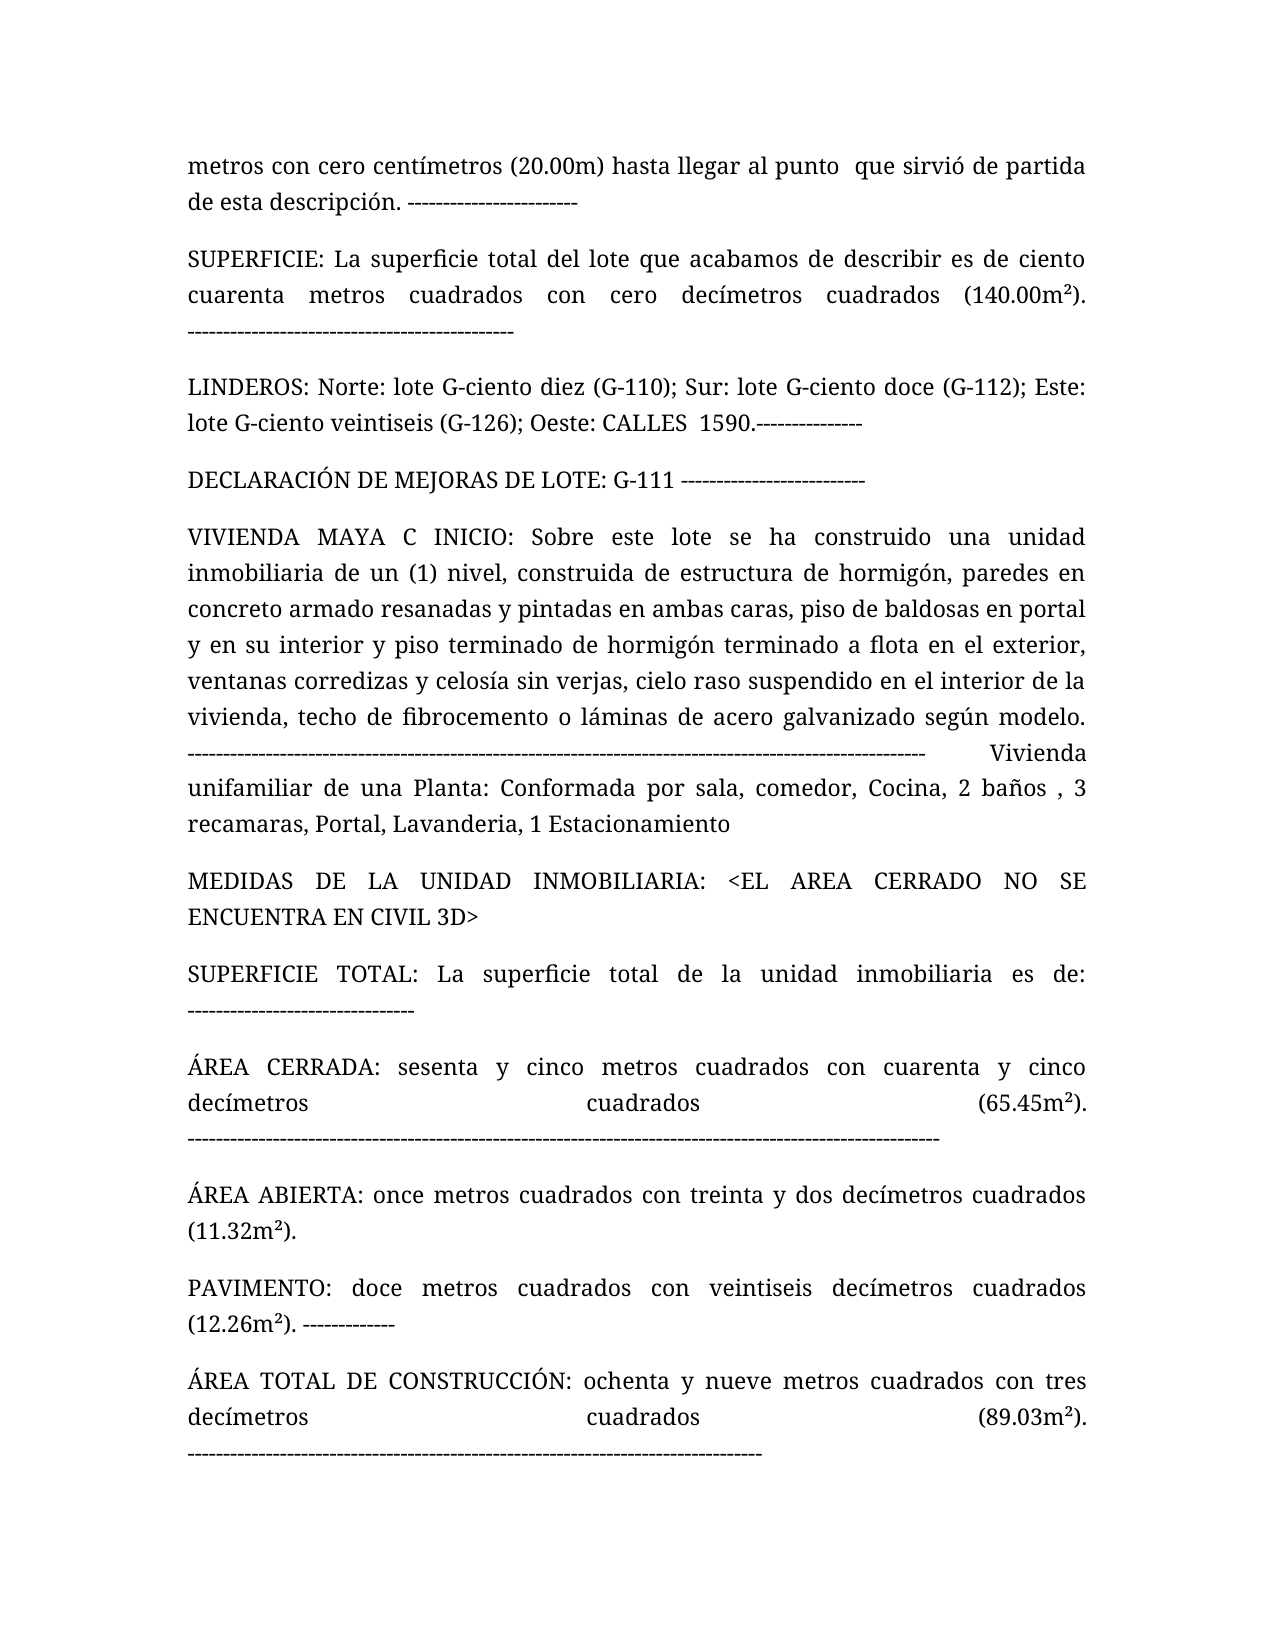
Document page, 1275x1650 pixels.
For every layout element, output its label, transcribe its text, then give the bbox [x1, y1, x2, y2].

text ÁREA CERRADA: sesenta y cinco metros cuadrados con cuarenta y cinco decímetros cuadrados (65.45m²). ---------------------------------------------------------------------------------------------------------- [187, 1051, 1087, 1154]
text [187, 150, 1087, 217]
text LINDEROS: Norte: lote G-ciento diez (G-110); Sur: lote G-ciento doce (G-112); Este: lote G-ciento veintiseis (G-126); Oeste: CALLES 1590.--------------- [187, 371, 1087, 438]
text SUPERFICIE: La superficie total del lote que acabamos de describir es de ciento cuarenta metros cuadrados con cero decímetros cuadrados (140.00m²). ---------------------------------------------- [187, 243, 1087, 346]
text DECLARACIÓN DE MEJORAS DE LOTE: G-111 -------------------------- [187, 464, 1087, 495]
text MEDIDAS DE LA UNIDAD INMOBILIARIA: <EL AREA CERRADO NO SE ENCUENTRA EN CIVIL 3D> [187, 865, 1087, 932]
text ÁREA ABIERTA: once metros cuadrados con treinta y dos decímetros cuadrados (11.32m²). [187, 1179, 1087, 1246]
text SUPERFICIE TOTAL: La superficie total de la unidad inmobiliaria es de: -------------------------------- [187, 958, 1087, 1025]
text ÁREA TOTAL DE CONSTRUCCIÓN: ochenta y nueve metros cuadrados con tres decímetros cuadrados (89.03m²). --------------------------------------------------------------------------------- [187, 1364, 1087, 1468]
text VIVIENDA MAYA C INICIO: Sobre este lote se ha construido una unidad inmobiliaria de un (1) nivel, construida de estructura de hormigón, paredes en concreto armado resanadas y pintadas en ambas caras, piso de baldosas en portal y en su interior y piso terminado de hormigón terminado a flota en el exterior, ventanas corredizas y celosía sin verjas, cielo raso suspendido en el interior de la vivienda, techo de fibrocemento o láminas de acero galvanizado según modelo. -------------------------------------------------------------------------------------------------------- Vivienda unifamiliar de una Planta: Conformada por sala, comedor, Cocina, 2 baños , 3 recamaras, Portal, Lavanderia, 1 Estacionamiento [187, 521, 1087, 839]
text PAVIMENTO: doce metros cuadrados con veintiseis decímetros cuadrados (12.26m²). ------------- [187, 1272, 1087, 1339]
